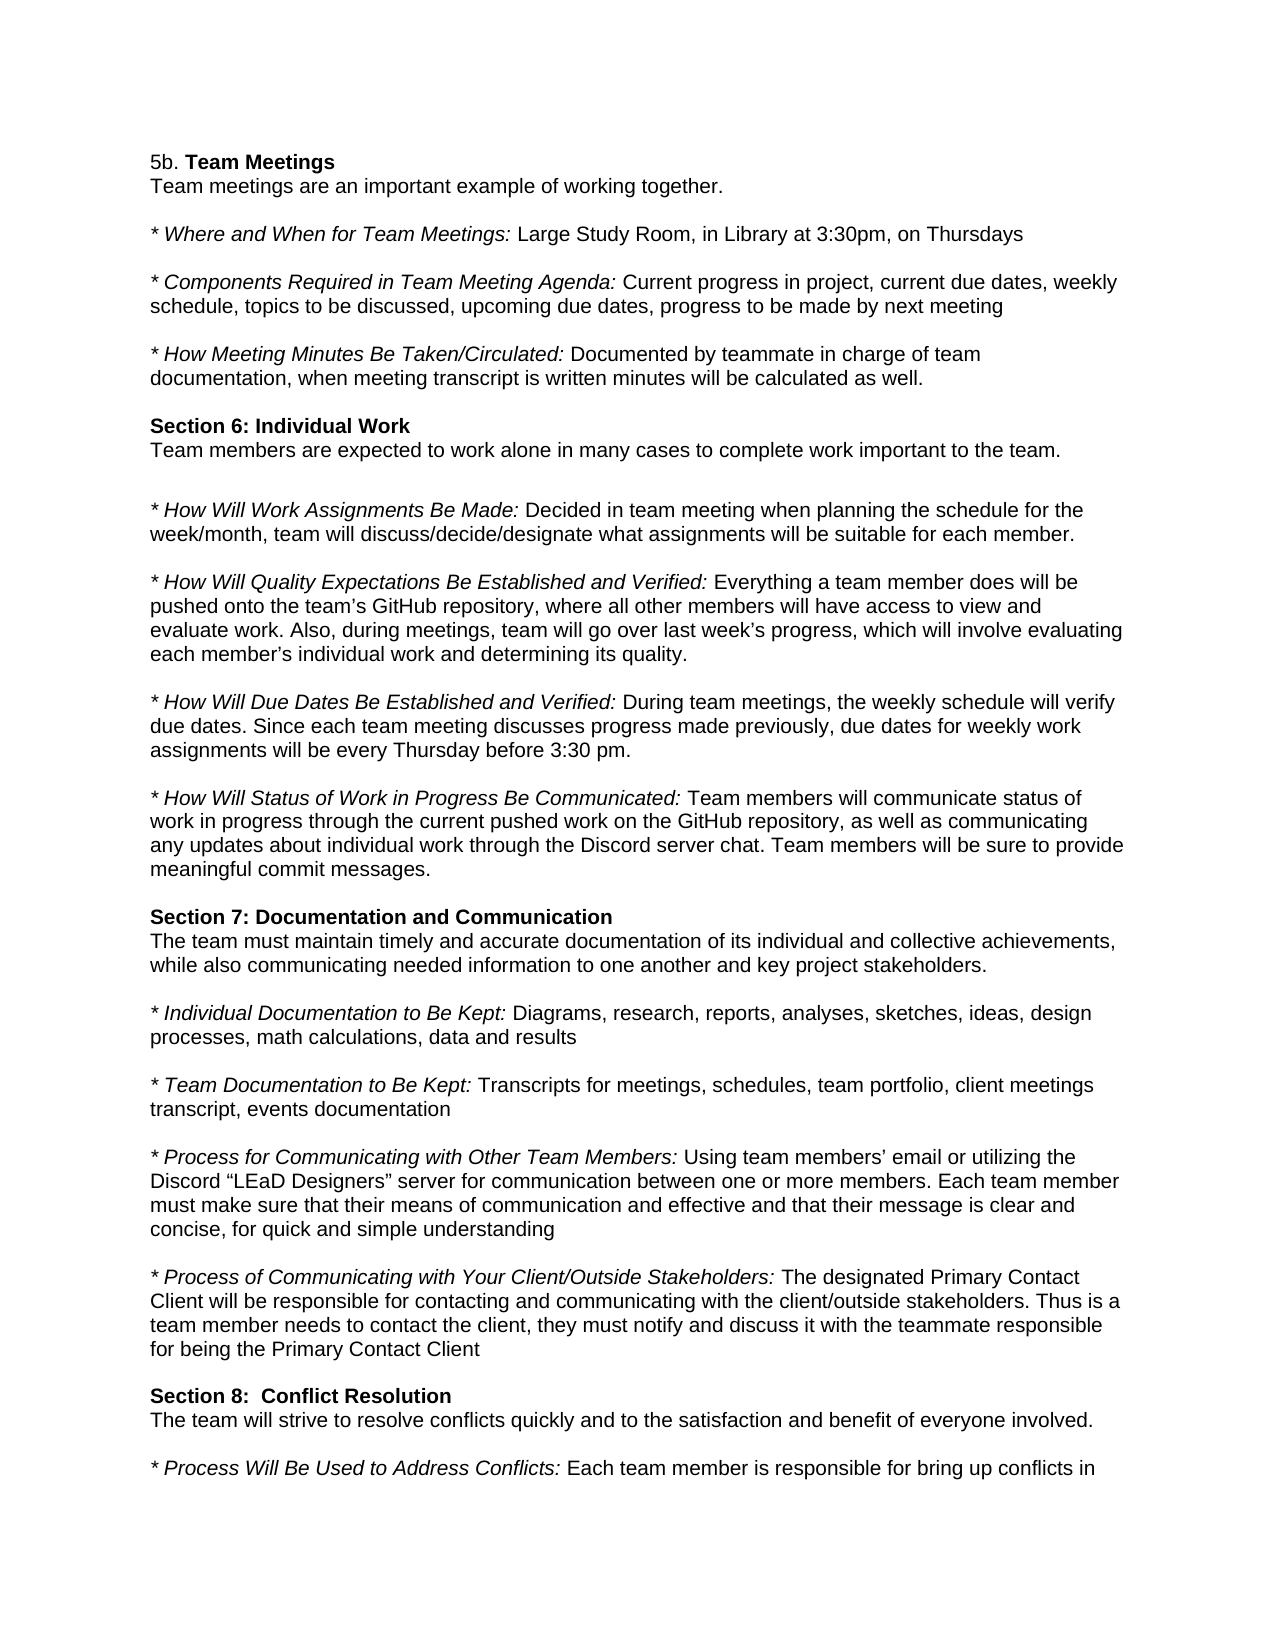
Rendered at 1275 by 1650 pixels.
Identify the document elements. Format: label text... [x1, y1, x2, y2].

text * Individual Documentation to Be Kept: Diagrams, research, reports, analyses, sketches, ideas, design [150, 977, 1125, 1025]
text processes, math calculations, data and results [150, 1025, 1125, 1049]
text Client will be responsible for contacting and communicating with the client/outside stakeholders. Thus is a team member needs to contact the client, they must notify and discuss it with the teammate responsible for being the Primary Contact Client [150, 1288, 1125, 1360]
text * Process of Communicating with Your Client/Outside Stakeholders: The designated Primary Contact [150, 1241, 1125, 1288]
text Section 8: Conflict Resolution The team will strive to resolve conflicts quickly and to the satisfaction and benefit of everyone involved. [150, 1384, 1125, 1432]
text * How Will Work Assignments Be Made: Decided in team meeting when planning the schedule for the week/month, team will discuss/decide/designate what assignments will be suitable for each member. [150, 474, 1125, 546]
text * Where and When for Team Meetings: Large Study Room, in Library at 3:30pm, on Thursdays [150, 198, 1125, 246]
text 5b. Team Meetings [150, 150, 1125, 174]
text * Process for Communicating with Other Team Members: Using team members’ email or utilizing the [150, 1121, 1125, 1169]
text Discord “LEaD Designers” server for communication between one or more members. Each team member must make sure that their means of communication and effective and that their message is clear and concise, for quick and simple understanding [150, 1169, 1125, 1241]
text * Team Documentation to Be Kept: Transcripts for meetings, schedules, team portfolio, client meetings [150, 1049, 1125, 1097]
text schedule, topics to be discussed, upcoming due dates, progress to be made by next meeting [150, 294, 1125, 318]
text * How Will Quality Expectations Be Established and Verified: Everything a team member does will be pushed onto the team’s GitHub repository, where all other members will have access to view and evaluate work. Also, during meetings, team will go over last week’s progress, which will involve evaluating each member’s individual work and determining its quality. [150, 546, 1125, 666]
text * Components Required in Team Meeting Agenda: Current progress in project, current due dates, weekly [150, 246, 1125, 294]
text Section 6: Individual Work Team members are expected to work alone in many cases to complete work important to the team. [150, 413, 1125, 461]
text documentation, when meeting transcript is written minutes will be calculated as well. [150, 366, 1125, 389]
text * How Will Status of Work in Progress Be Communicated: Team members will communicate status of work in progress through the current pushed work on the GitHub repository, as well as communicating any updates about individual work through the Discord server chat. Team members will be sure to provide meaningful commit messages. [150, 761, 1125, 905]
text Team meetings are an important example of working together. [150, 174, 1125, 198]
text * How Meeting Minutes Be Taken/Circulated: Documented by teammate in charge of team [150, 318, 1125, 366]
text transcript, events documentation [150, 1097, 1125, 1121]
text * How Will Due Dates Be Established and Verified: During team meetings, the weekly schedule will verify due dates. Since each team meeting discusses progress made previously, due dates for weekly work assignments will be every Thursday before 3:30 pm. [150, 666, 1125, 761]
text Section 7: Documentation and Communication The team must maintain timely and accurate documentation of its individual and collective achievements, while also communicating needed information to one another and key project stakeholders. [150, 905, 1125, 977]
